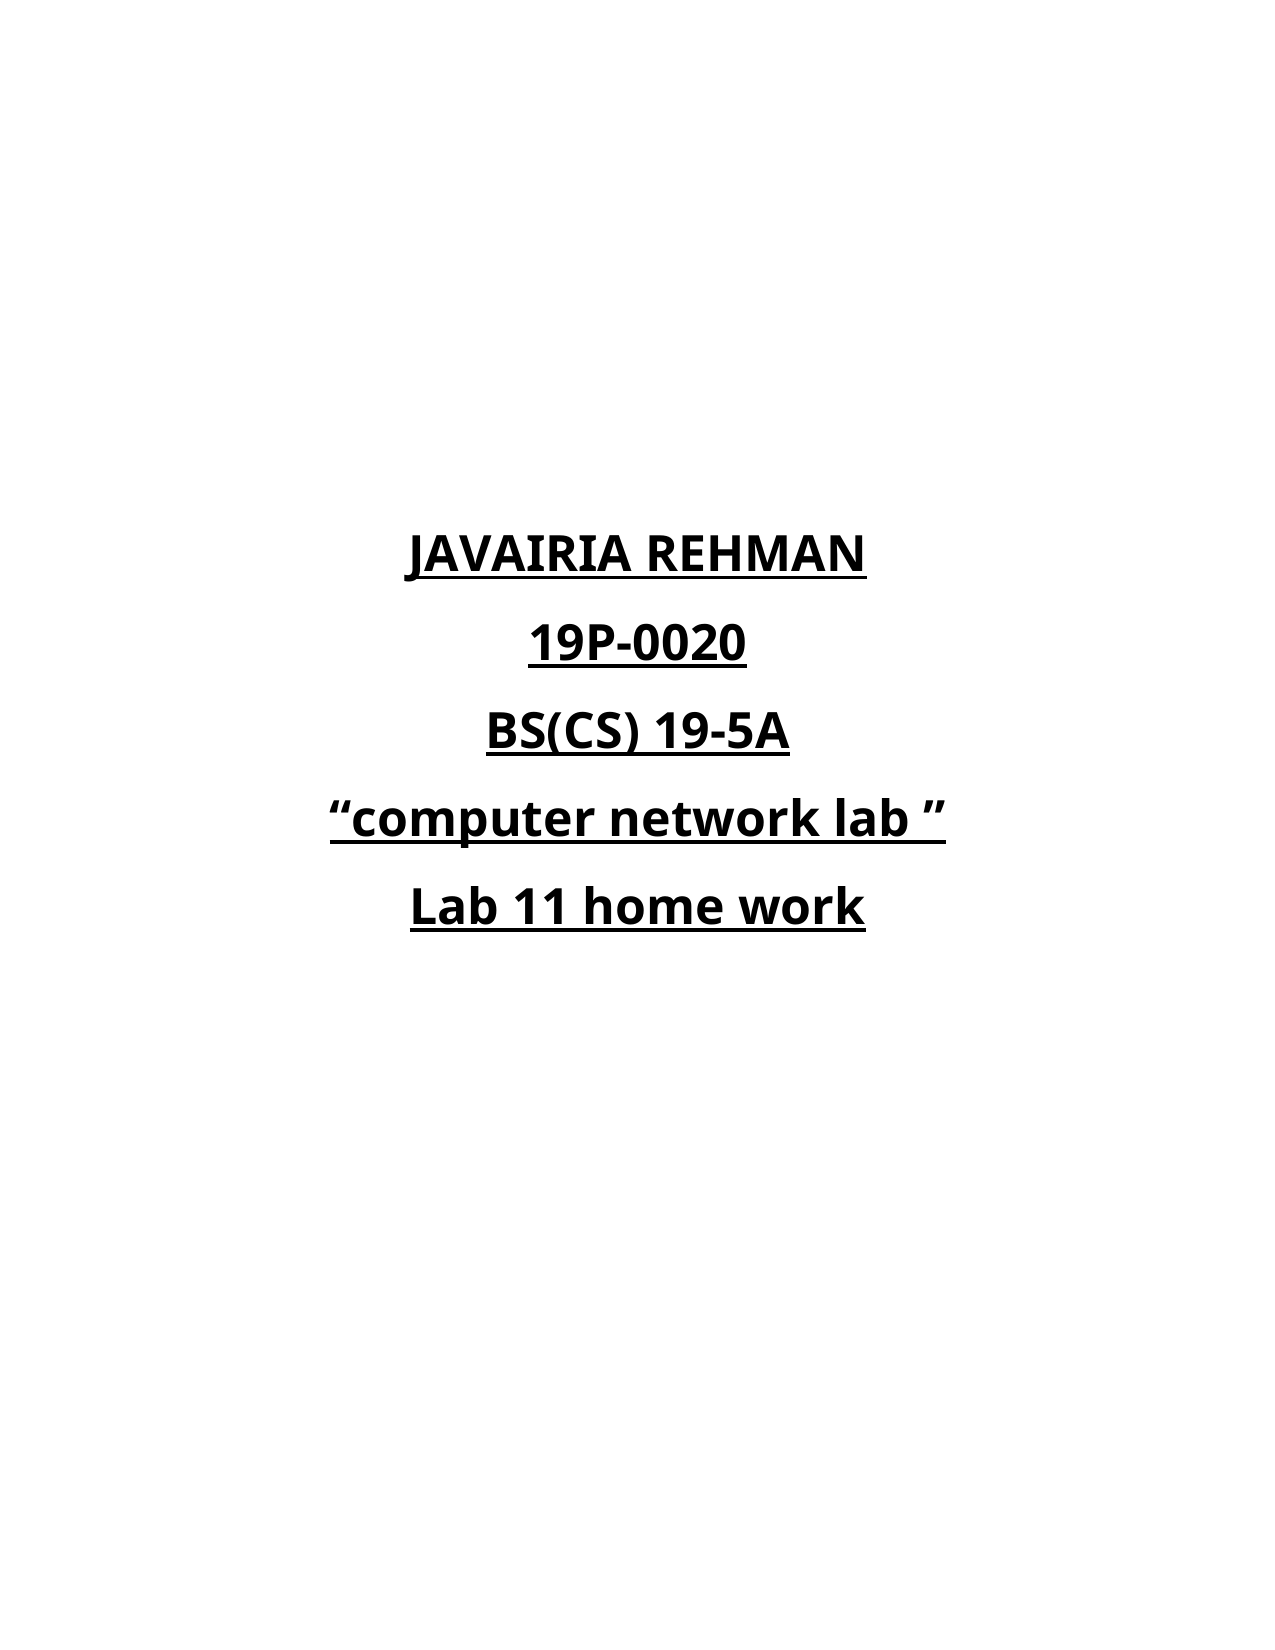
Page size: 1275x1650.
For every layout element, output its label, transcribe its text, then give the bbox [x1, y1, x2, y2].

text Lab 11 home work [150, 871, 1125, 939]
text JAVAIRIA REHMAN [150, 518, 1125, 586]
text “computer network lab ” [150, 783, 1125, 851]
text BS(CS) 19-5A [150, 694, 1125, 763]
text 19P-0020 [150, 606, 1125, 674]
